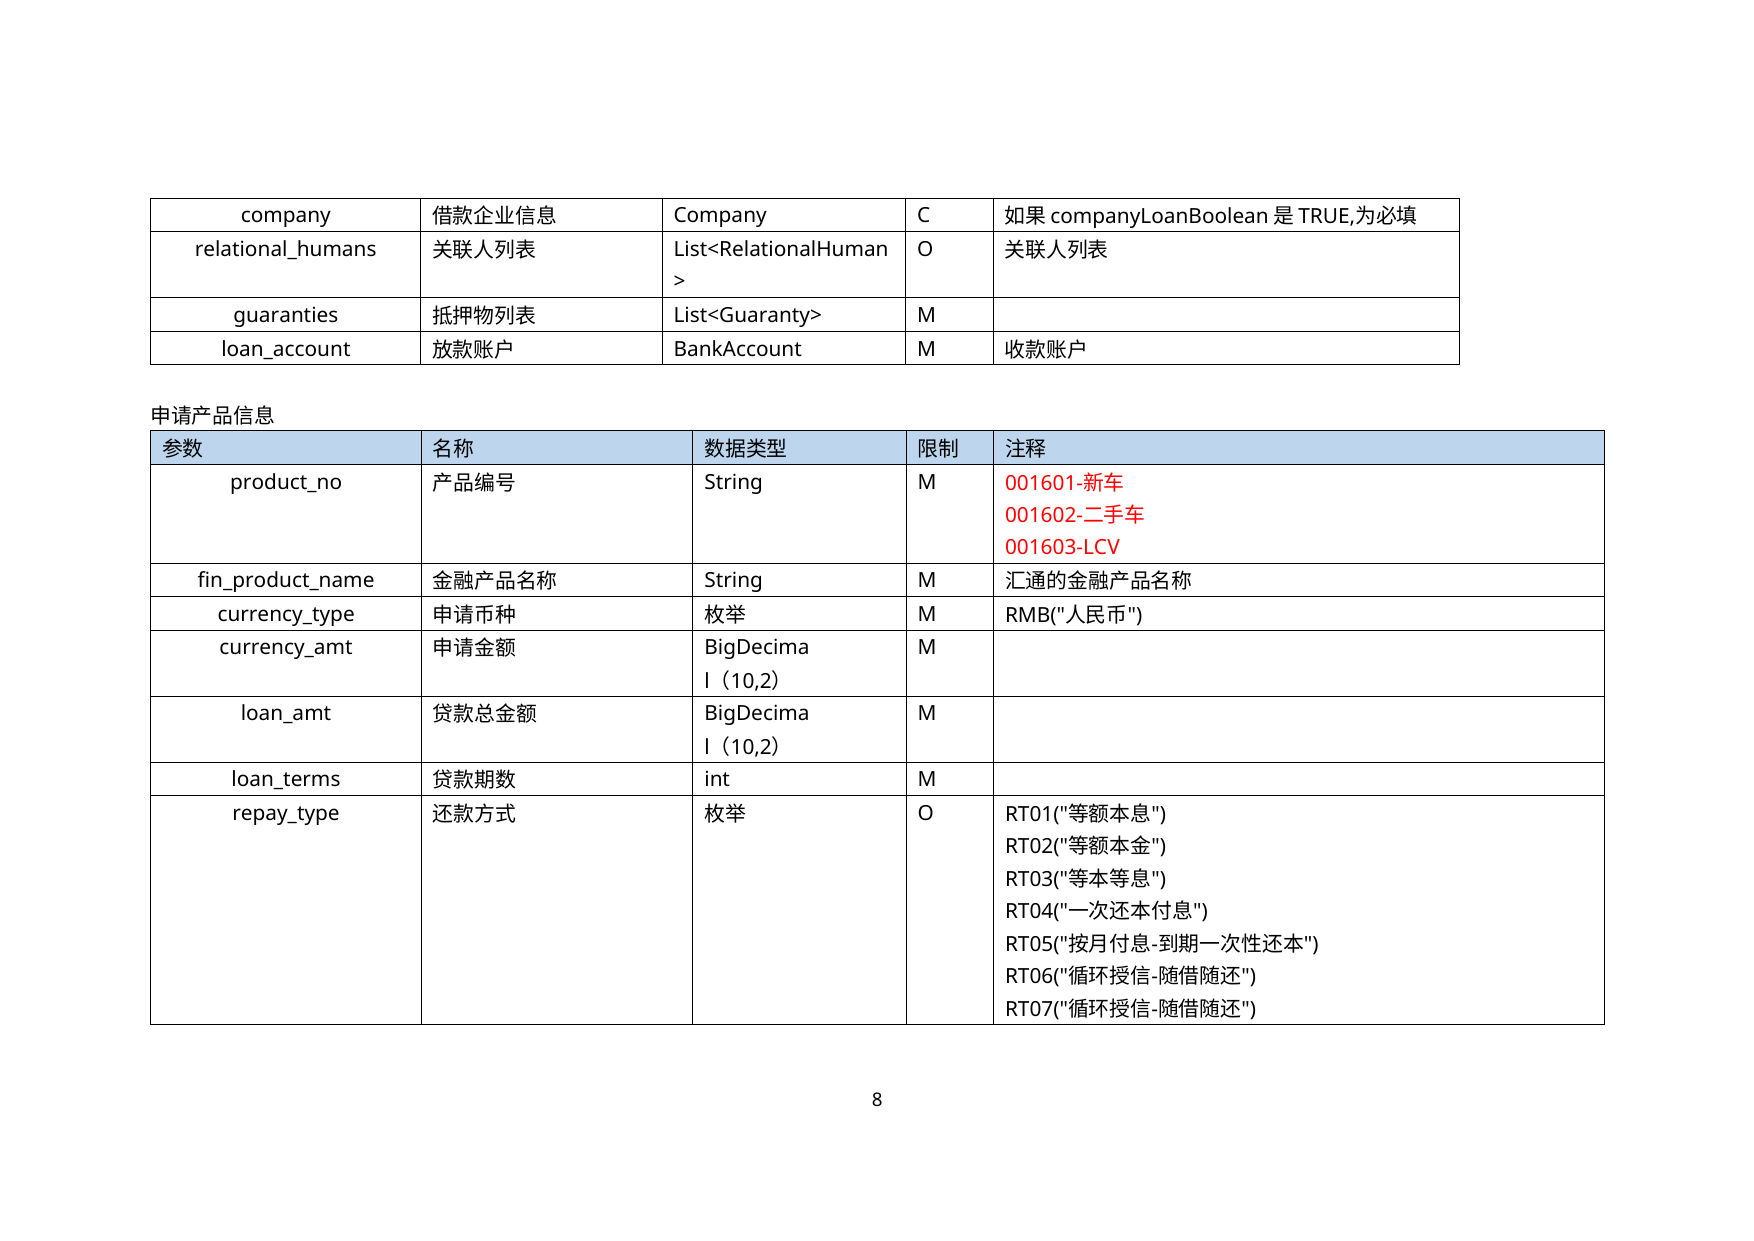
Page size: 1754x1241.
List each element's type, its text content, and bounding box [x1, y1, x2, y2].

table_cell String [693, 564, 906, 596]
table_cell M [907, 465, 993, 562]
table_cell 001601-新车 001602-二手车 001603-LCV [994, 465, 1604, 562]
table_cell 申请金额 [422, 631, 692, 696]
table_cell fin_product_name [151, 564, 421, 596]
table_header 限制 [907, 431, 993, 464]
table_cell [994, 697, 1604, 762]
table_cell 关联人列表 [994, 232, 1459, 297]
text 申请产品信息 [150, 398, 1604, 430]
table_cell 申请币种 [422, 597, 692, 629]
table_cell [994, 631, 1604, 696]
table_cell RMB("人民币") [994, 597, 1604, 629]
table_header 名称 [422, 431, 692, 464]
table_cell M [906, 298, 993, 331]
table_cell 抵押物列表 [421, 298, 662, 331]
table_cell M [907, 631, 993, 696]
table_cell BankAccount [663, 332, 905, 364]
table_cell repay_type [151, 796, 421, 1024]
table_cell M [907, 597, 993, 629]
table_cell loan_account [151, 332, 420, 364]
table_cell relational_humans [151, 232, 420, 297]
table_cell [994, 796, 1604, 1024]
table_cell O [907, 796, 993, 1024]
table_header 数据类型 [693, 431, 906, 464]
table_cell guaranties [151, 298, 420, 331]
table_header 参数 [151, 431, 421, 464]
table_cell M [906, 332, 993, 364]
table_cell C [906, 199, 993, 231]
table_cell 枚举 [693, 796, 906, 1024]
table_cell currency_type [151, 597, 421, 629]
table_cell M [907, 697, 993, 762]
table_header 注释 [994, 431, 1604, 464]
table_cell List<RelationalHuman> [663, 232, 905, 297]
table_cell company [151, 199, 420, 231]
table_cell 借款企业信息 [421, 199, 662, 231]
table_cell 还款方式 [422, 796, 692, 1024]
table_cell loan_terms [151, 763, 421, 795]
table_cell O [906, 232, 993, 297]
table_cell 贷款期数 [422, 763, 692, 795]
table_cell List<Guaranty> [663, 298, 905, 331]
table_cell 关联人列表 [421, 232, 662, 297]
table_cell product_no [151, 465, 421, 562]
table_cell 产品编号 [422, 465, 692, 562]
table_cell int [693, 763, 906, 795]
table_cell Company [663, 199, 905, 231]
table_cell 枚举 [693, 597, 906, 629]
table_cell 收款账户 [994, 332, 1459, 364]
table_cell String [693, 465, 906, 562]
table_cell 如果companyLoanBoolean是TRUE,为必填 [994, 199, 1459, 231]
table_cell 汇通的金融产品名称 [994, 564, 1604, 596]
table_cell loan_amt [151, 697, 421, 762]
table_cell 金融产品名称 [422, 564, 692, 596]
table_cell M [907, 763, 993, 795]
table_cell M [907, 564, 993, 596]
table_cell [994, 763, 1604, 795]
table_cell BigDecimal（10,2） [693, 697, 906, 762]
table_cell BigDecimal（10,2） [693, 631, 906, 696]
table_cell 贷款总金额 [422, 697, 692, 762]
table_cell 放款账户 [421, 332, 662, 364]
table_cell [994, 298, 1459, 331]
table_cell currency_amt [151, 631, 421, 696]
